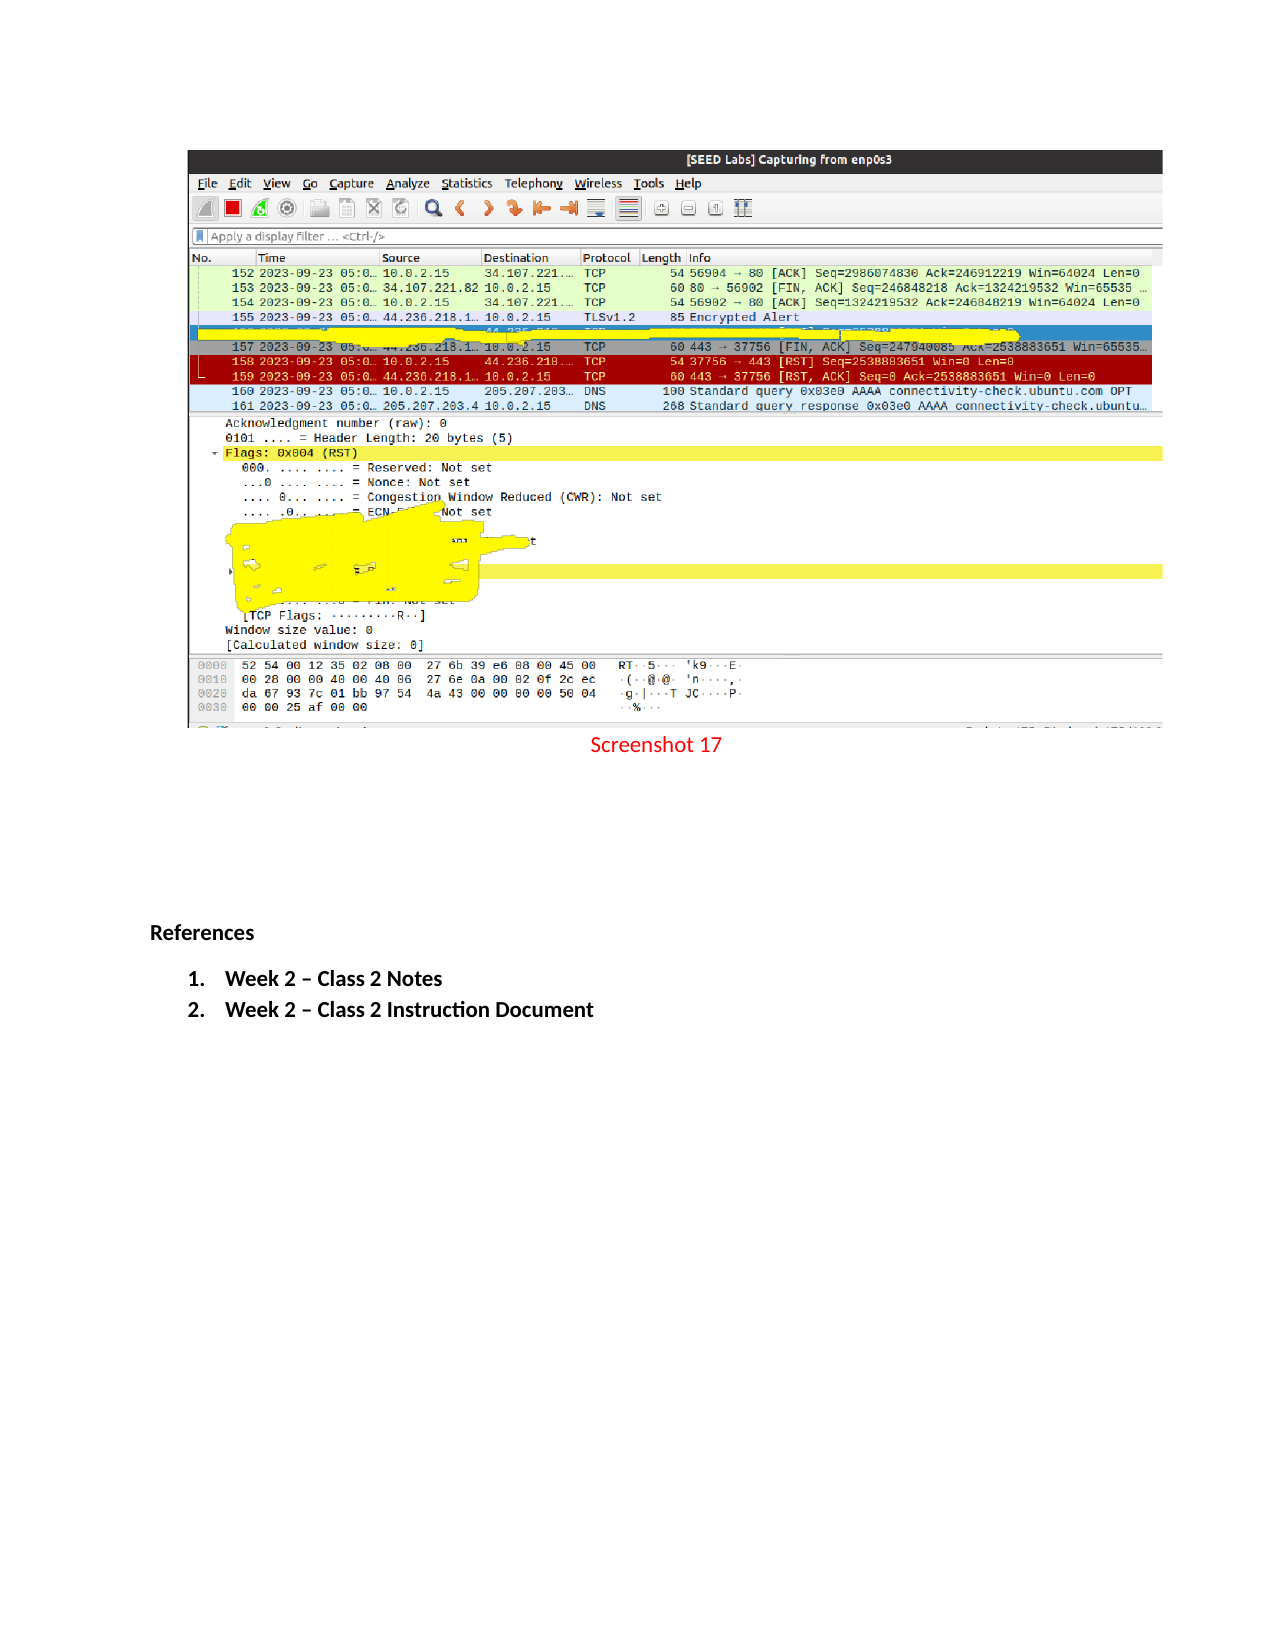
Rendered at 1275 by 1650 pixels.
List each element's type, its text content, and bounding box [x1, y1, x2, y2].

text References [150, 918, 1125, 946]
picture [187, 150, 1163, 728]
list Week 2 – Class 2 Instruction Document [187, 995, 1125, 1023]
text Screenshot 17 [187, 728, 1125, 758]
list Week 2 – Class 2 Notes [187, 964, 1125, 992]
